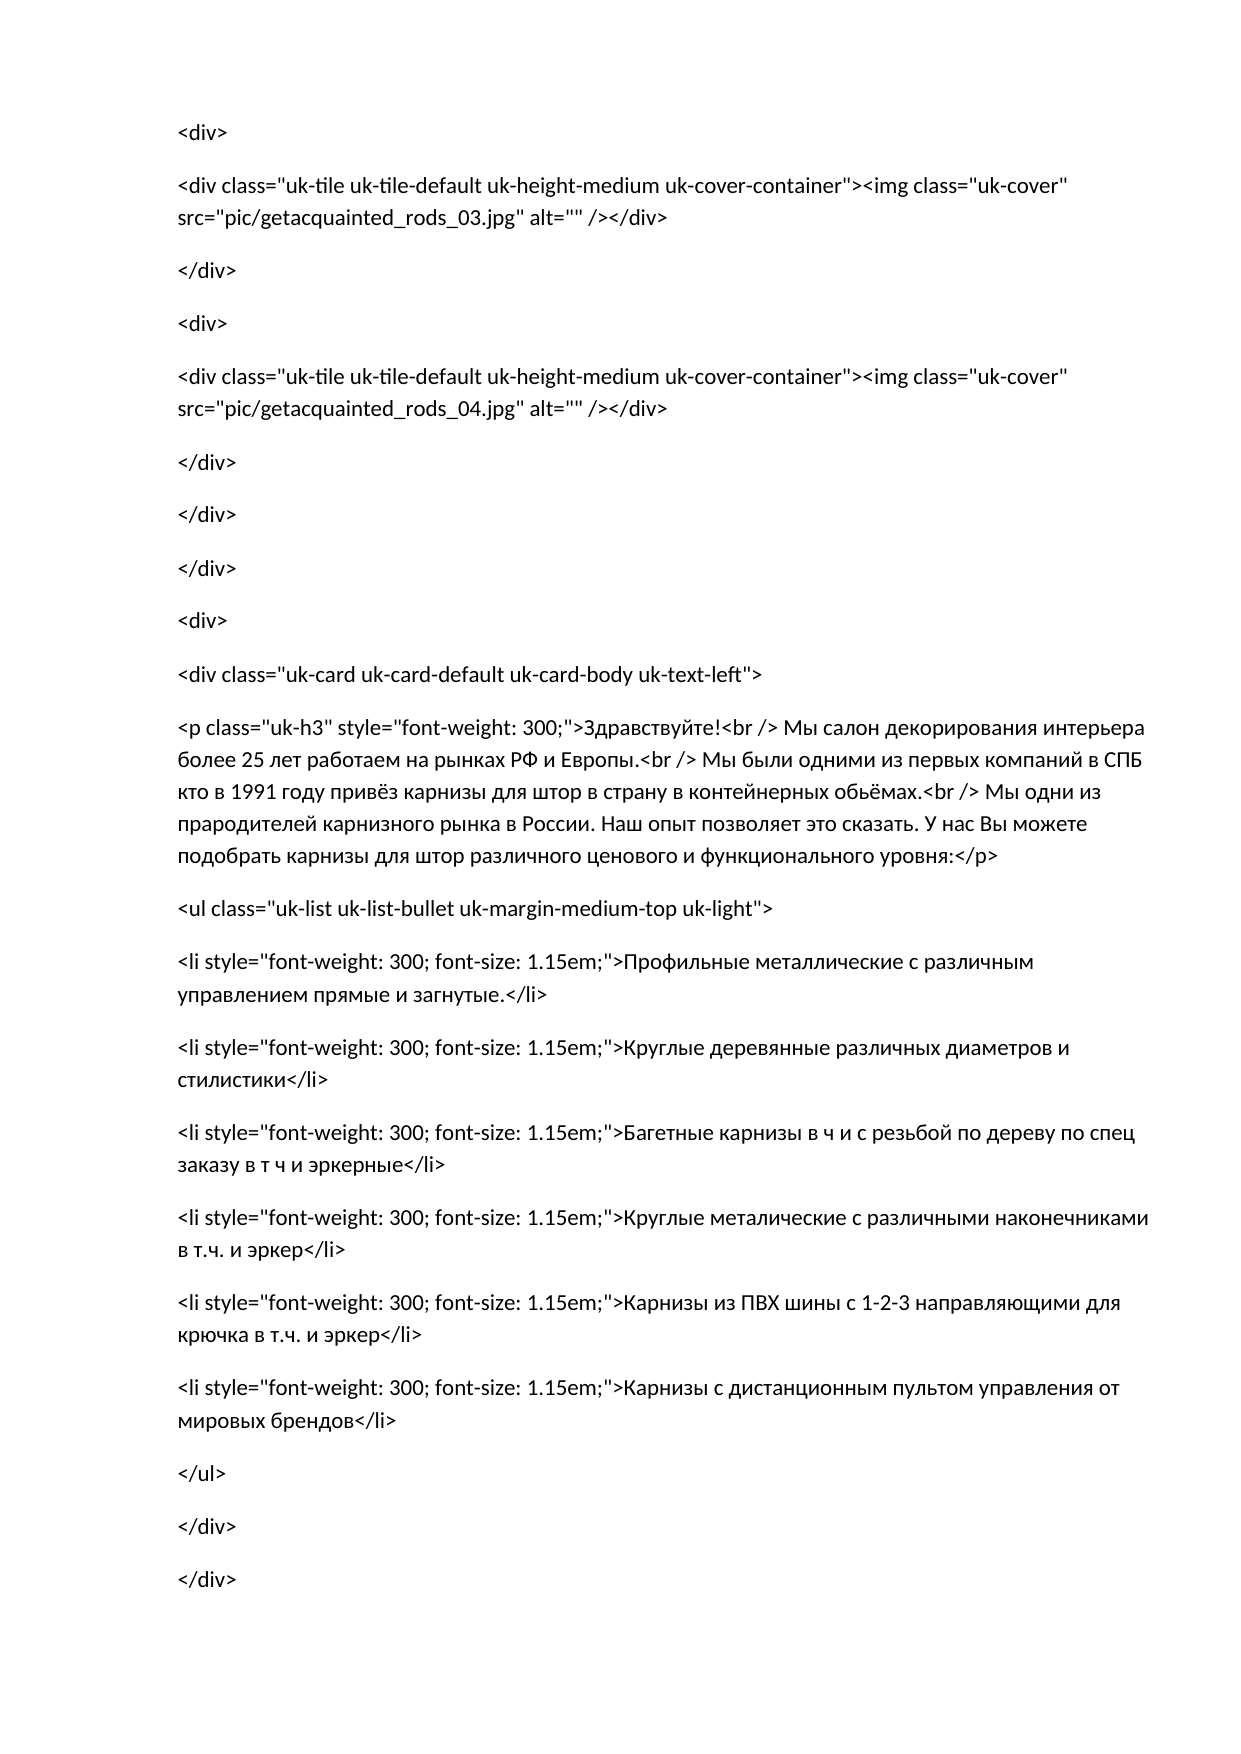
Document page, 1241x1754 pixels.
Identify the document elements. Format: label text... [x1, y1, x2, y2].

text </div> [177, 501, 1152, 529]
text <li style="font-weight: 300; font-size: 1.15em;">Круглые металические с различными наконечниками в т.ч. и эркер</li> [177, 1203, 1152, 1263]
text <div> [177, 118, 1152, 146]
text <li style="font-weight: 300; font-size: 1.15em;">Багетные карнизы в ч и с резьбой по дереву по спец заказу в т ч и эркерные</li> [177, 1118, 1152, 1178]
text <div> [177, 309, 1152, 337]
text </div> [177, 554, 1152, 582]
text </div> [177, 448, 1152, 476]
text </div> [177, 256, 1152, 284]
text <ul class="uk-list uk-list-bullet uk-margin-medium-top uk-light"> [177, 894, 1152, 922]
text </div> [177, 1512, 1152, 1540]
text <li style="font-weight: 300; font-size: 1.15em;">Карнизы с дистанционным пультом управления от мировых брендов</li> [177, 1373, 1152, 1434]
text <p class="uk-h3" style="font-weight: 300;">Здравствуйте!<br /> Мы салон декорирования интерьера более 25 лет работаем на рынках РФ и Европы.<br /> Мы были одними из первых компаний в СПБ кто в 1991 году привёз карнизы для штор в страну в контейнерных обьёмах.<br /> Мы одни из прародителей карнизного рынка в России. Наш опыт позволяет это сказать. У нас Вы можете подобрать карнизы для штор различного ценового и функционального уровня:</p> [177, 713, 1152, 869]
text <li style="font-weight: 300; font-size: 1.15em;">Карнизы из ПВХ шины с 1-2-3 направляющими для крючка в т.ч. и эркер</li> [177, 1288, 1152, 1348]
text </ul> [177, 1459, 1152, 1487]
text <div class="uk-card uk-card-default uk-card-body uk-text-left"> [177, 660, 1152, 688]
text </div> [177, 1565, 1152, 1593]
text <div> [177, 607, 1152, 635]
text <div class="uk-tile uk-tile-default uk-height-medium uk-cover-container"><img class="uk-cover" src="pic/getacquainted_rods_03.jpg" alt="" /></div> [177, 171, 1152, 231]
text <li style="font-weight: 300; font-size: 1.15em;">Круглые деревянные различных диаметров и стилистики</li> [177, 1033, 1152, 1093]
text <li style="font-weight: 300; font-size: 1.15em;">Профильные металлические с различным управлением прямые и загнутые.</li> [177, 947, 1152, 1008]
text <div class="uk-tile uk-tile-default uk-height-medium uk-cover-container"><img class="uk-cover" src="pic/getacquainted_rods_04.jpg" alt="" /></div> [177, 362, 1152, 423]
